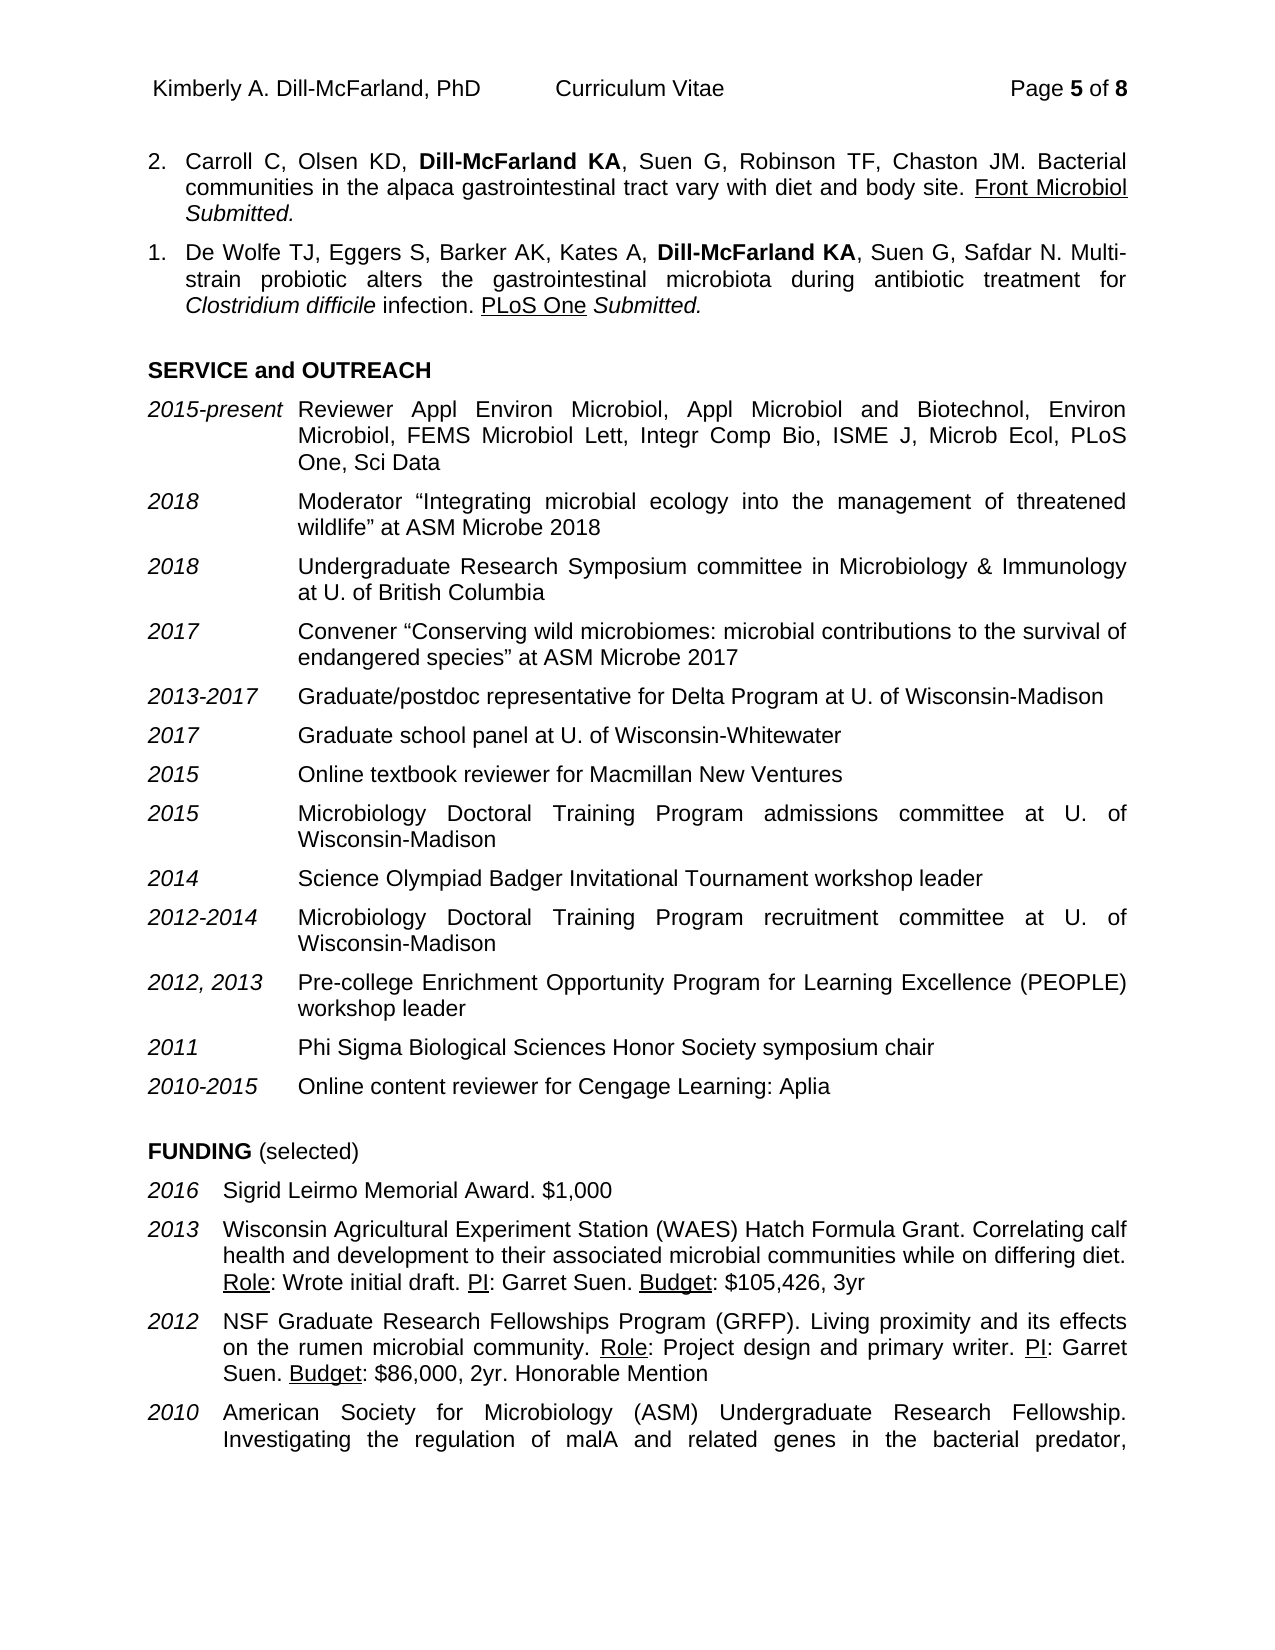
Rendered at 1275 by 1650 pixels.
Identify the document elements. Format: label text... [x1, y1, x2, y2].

text FUNDING (selected) [148, 1138, 1127, 1165]
text 2. Carroll C, Olsen KD, Dill-McFarland KA, Suen G, Robinson TF, Chaston JM. Bacterial communities in the alpaca gastrointestinal tract vary with diet and body site. Front Microbiol Submitted. [148, 148, 1127, 227]
text 2015 Microbiology Doctoral Training Program admissions committee at U. of Wisconsin-Madison [148, 800, 1127, 852]
text 2018 Undergraduate Research Symposium committee in Microbiology & Immunology at U. of British Columbia [148, 553, 1127, 606]
text 2012-2014 Microbiology Doctoral Training Program recruitment committee at U. of Wisconsin-Madison [148, 904, 1127, 957]
text SERVICE and OUTREACH [148, 357, 1127, 383]
text 2012 NSF Graduate Research Fellowships Program (GRFP). Living proximity and its effects on the rumen microbial community. Role: Project design and primary writer. PI: Garret Suen. Budget: $86,000, 2yr. Honorable Mention [148, 1308, 1127, 1387]
text 2017 Graduate school panel at U. of Wisconsin-Whitewater [148, 722, 1127, 748]
text 2010-2015 Online content reviewer for Cengage Learning: Aplia [148, 1073, 1127, 1099]
text 2015 Online textbook reviewer for Macmillan New Ventures [148, 761, 1127, 787]
text 2013 Wisconsin Agricultural Experiment Station (WAES) Hatch Formula Grant. Correlating calf health and development to their associated microbial communities while on differing diet. Role: Wrote initial draft. PI: Garret Suen. Budget: $105,426, 3yr [148, 1216, 1127, 1295]
text 2015-present Reviewer Appl Environ Microbiol, Appl Microbiol and Biotechnol, Environ Microbiol, FEMS Microbiol Lett, Integr Comp Bio, ISME J, Microb Ecol, PLoS One, Sci Data [148, 396, 1127, 475]
text 2011 Phi Sigma Biological Sciences Honor Society symposium chair [148, 1034, 1127, 1061]
text 2014 Science Olympiad Badger Invitational Tournament workshop leader [148, 865, 1127, 891]
text 2017 Convener “Conserving wild microbiomes: microbial contributions to the survival of endangered species” at ASM Microbe 2017 [148, 618, 1127, 671]
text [148, 1399, 1127, 1452]
text 2016 Sigrid Leirmo Memorial Award. $1,000 [148, 1177, 1127, 1203]
text 2013-2017 Graduate/postdoc representative for Delta Program at U. of Wisconsin-Madison [148, 683, 1127, 709]
text 1. De Wolfe TJ, Eggers S, Barker AK, Kates A, Dill-McFarland KA, Suen G, Safdar N. Multi-strain probiotic alters the gastrointestinal microbiota during antibiotic treatment for Clostridium difficile infection. PLoS One Submitted. [148, 239, 1127, 318]
text 2018 Moderator “Integrating microbial ecology into the management of threatened wildlife” at ASM Microbe 2018 [148, 488, 1127, 540]
text 2012, 2013 Pre-college Enrichment Opportunity Program for Learning Excellence (PEOPLE) workshop leader [148, 969, 1127, 1022]
